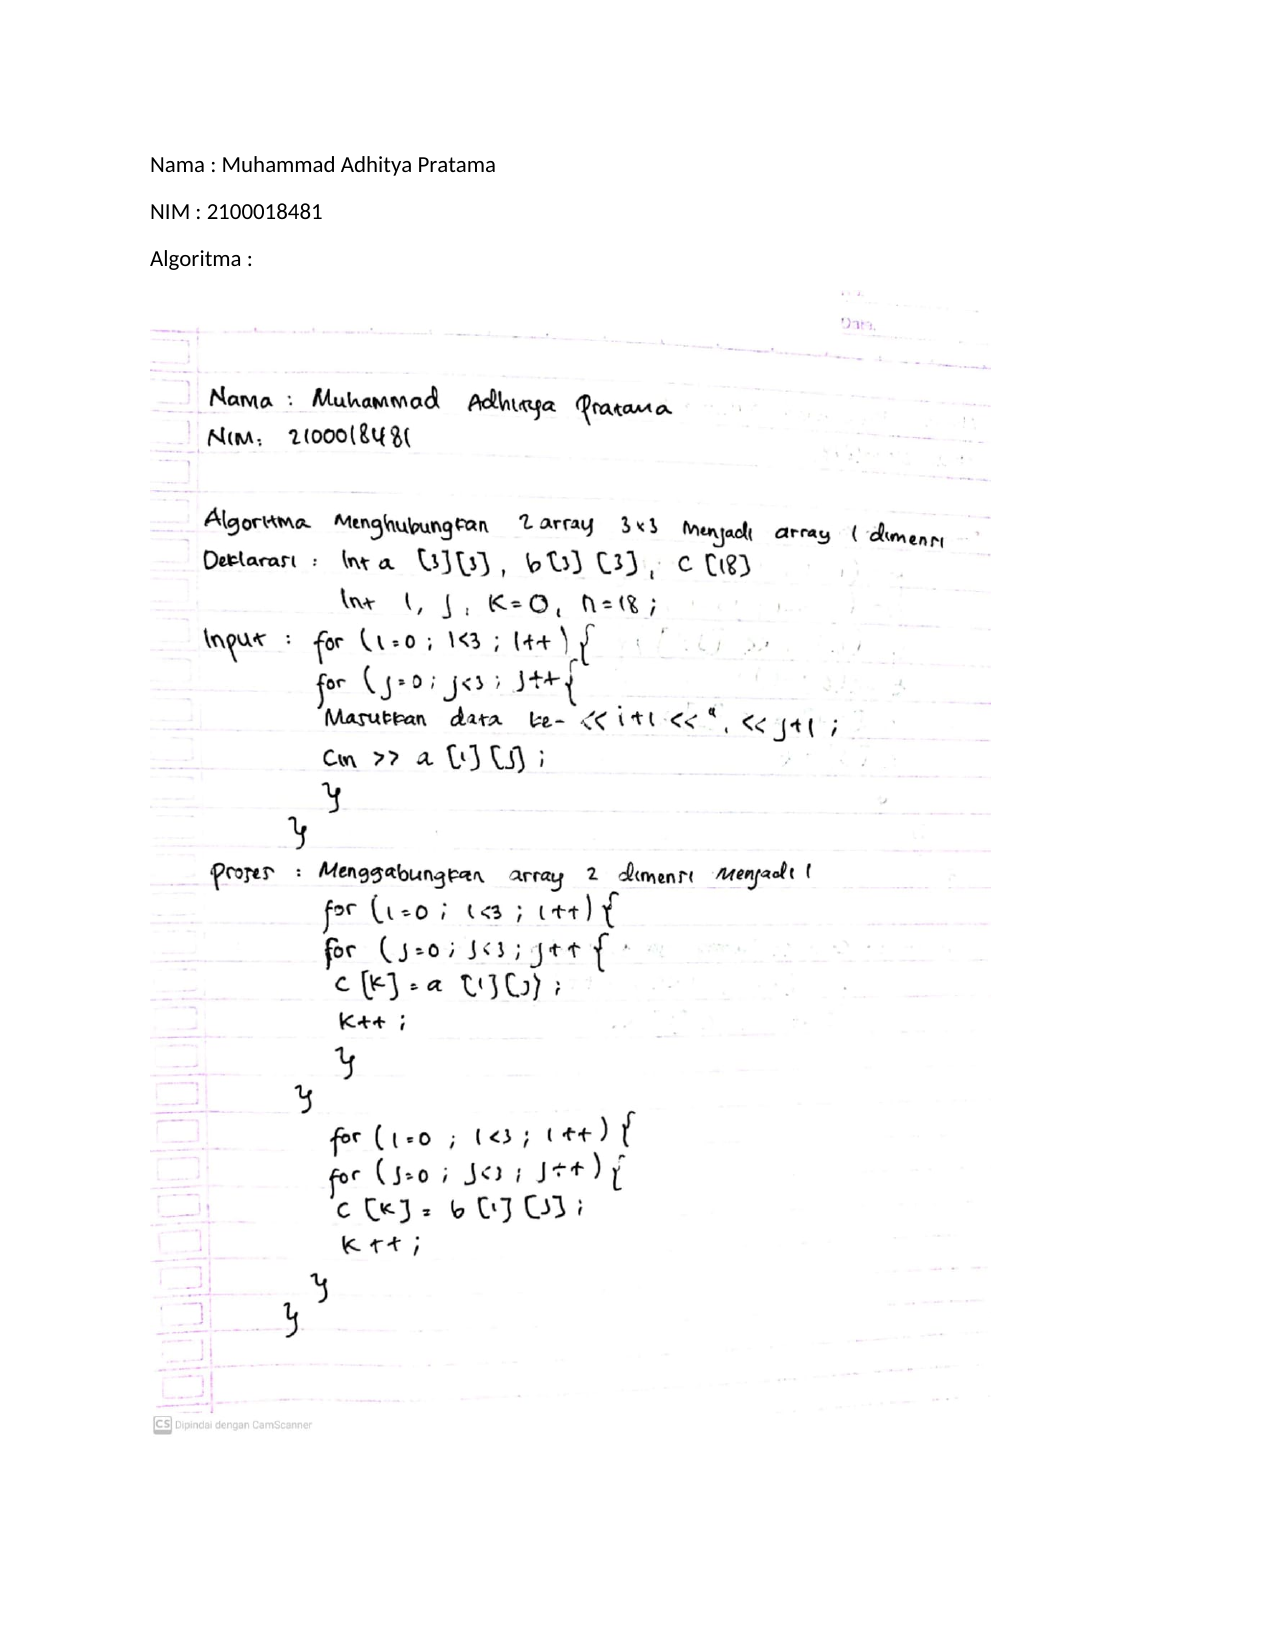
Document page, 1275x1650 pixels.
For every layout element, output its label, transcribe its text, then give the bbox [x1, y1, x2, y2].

text Algoritma : [150, 244, 1125, 272]
text Nama : Muhammad Adhitya Pratama [150, 150, 1125, 178]
text NIM : 2100018481 [150, 197, 1125, 225]
picture [150, 290, 991, 1437]
